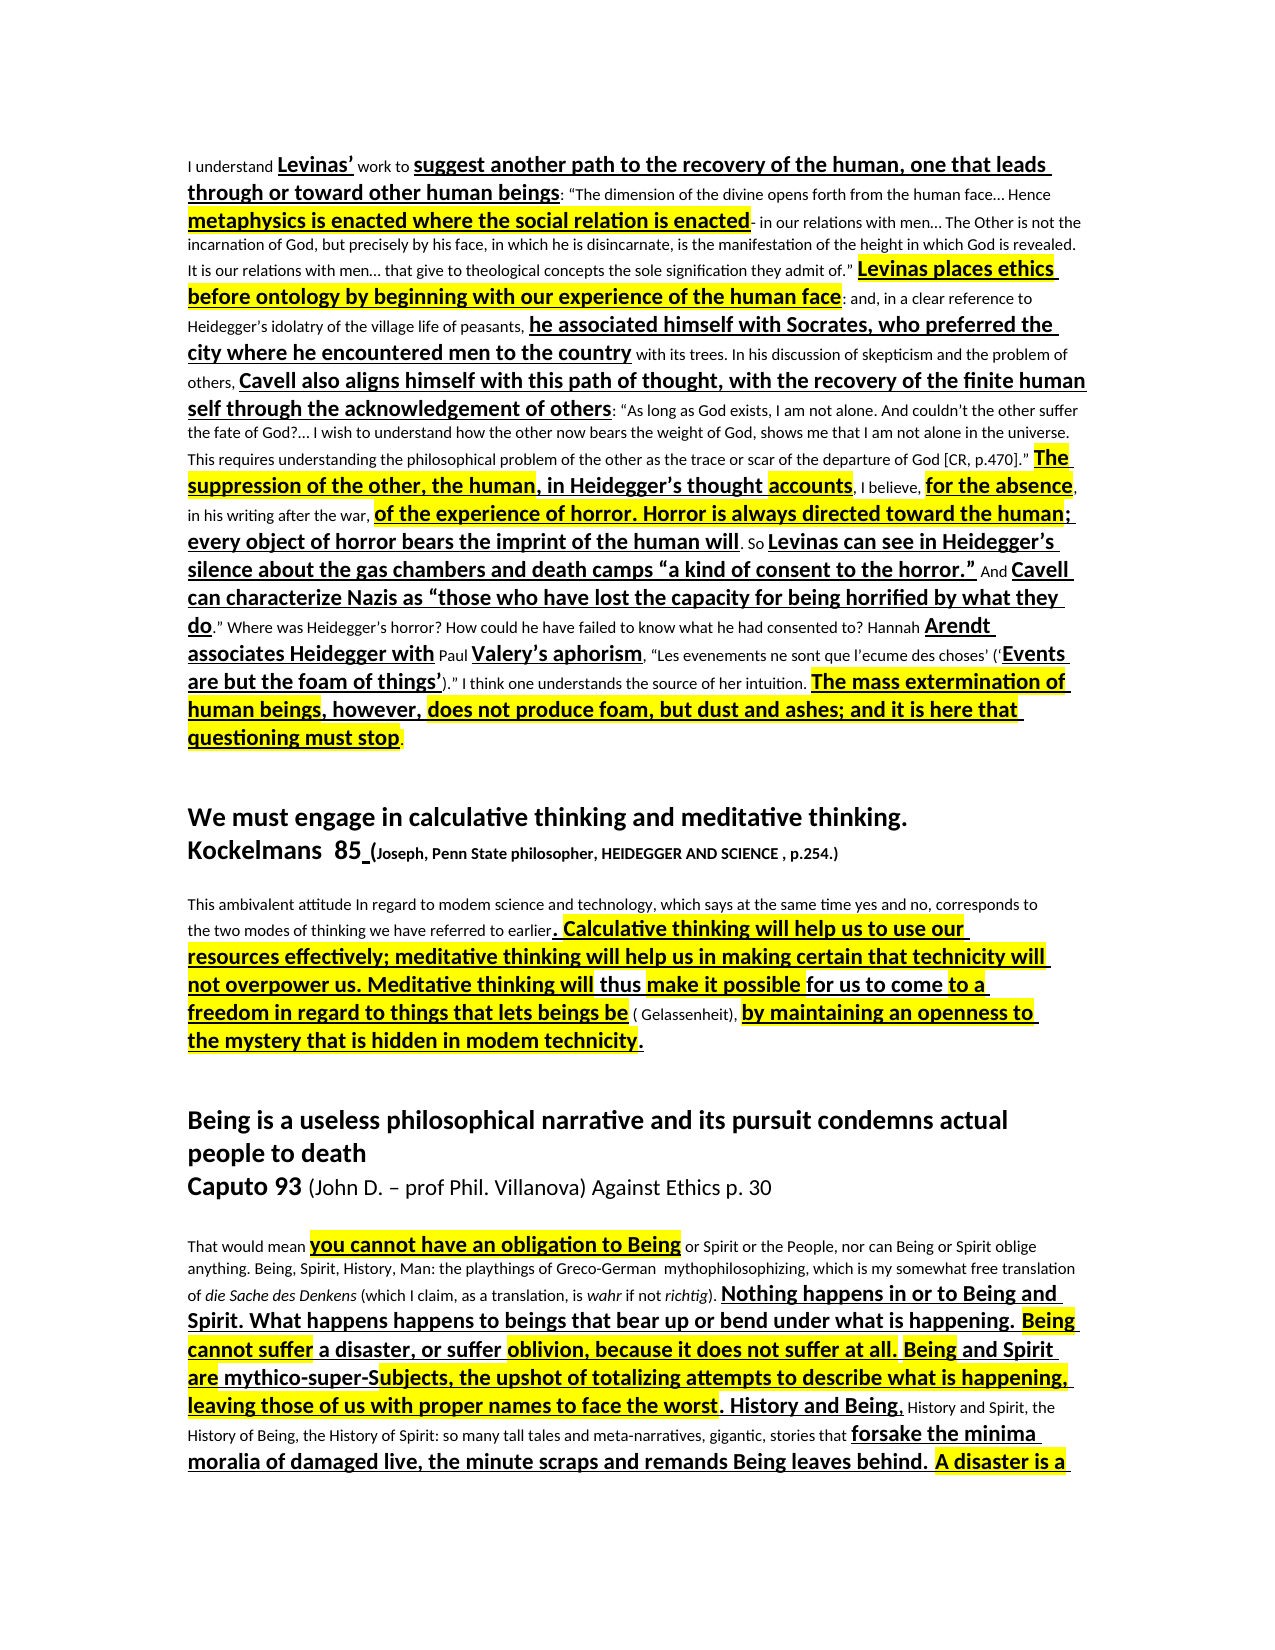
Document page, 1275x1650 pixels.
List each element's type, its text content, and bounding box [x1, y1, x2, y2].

text Kockelmans 85 (Joseph, Penn State philosopher, HEIDEGGER AND SCIENCE , p.254.) [187, 833, 1057, 866]
subtitle We must engage in calculative thinking and meditative thinking. [187, 800, 1087, 833]
text This ambivalent attitude In regard to modem science and technology, which says at the same time yes and no, corresponds to the two modes of thinking we have referred to earlier. Calculative thinking will help us to use our resources effectively; meditative thinking will help us in making certain that technicity will not overpower us. Meditative thinking will thus make it possible for us to come to a freedom in regard to things that lets beings be ( Gelassenheit), by maintaining an openness to the mystery that is hidden in modem technicity. [187, 894, 1057, 1054]
text Caputo 93 (John D. – prof Phil. Villanova) Against Ethics p. 30 [187, 1169, 1087, 1202]
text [187, 1230, 1087, 1475]
text I understand Levinas’ work to suggest another path to the recovery of the human, one that leads through or toward other human beings: “The dimension of the divine opens forth from the human face… Hence metaphysics is enacted where the social relation is enacted- in our relations with men… The Other is not the incarnation of God, but precisely by his face, in which he is disincarnate, is the manifestation of the height in which God is revealed. It is our relations with men… that give to theological concepts the sole signification they admit of.” Levinas places ethics before ontology by beginning with our experience of the human face: and, in a clear reference to Heidegger’s idolatry of the village life of peasants, he associated himself with Socrates, who preferred the city where he encountered men to the country with its trees. In his discussion of skepticism and the problem of others, Cavell also aligns himself with this path of thought, with the recovery of the finite human self through the acknowledgement of others: “As long as God exists, I am not alone. And couldn’t the other suffer the fate of God?… I wish to understand how the other now bears the weight of God, shows me that I am not alone in the universe. This requires understanding the philosophical problem of the other as the trace or scar of the departure of God [CR, p.470].” The suppression of the other, the human, in Heidegger’s thought accounts, I believe, for the absence, in his writing after the war, of the experience of horror. Horror is always directed toward the human; every object of horror bears the imprint of the human will. So Levinas can see in Heidegger’s silence about the gas chambers and death camps “a kind of consent to the horror.” And Cavell can characterize Nazis as “those who have lost the capacity for being horrified by what they do.” Where was Heidegger’s horror? How could he have failed to know what he had consented to? Hannah Arendt associates Heidegger with Paul Valery’s aphorism, “Les evenements ne sont que l’ecume des choses’ (‘Events are but the foam of things’).” I think one understands the source of her intuition. The mass extermination of human beings, however, does not produce foam, but dust and ashes; and it is here that questioning must stop. [187, 150, 1087, 751]
subtitle Being is a useless philosophical narrative and its pursuit condemns actual people to death [187, 1103, 1087, 1169]
